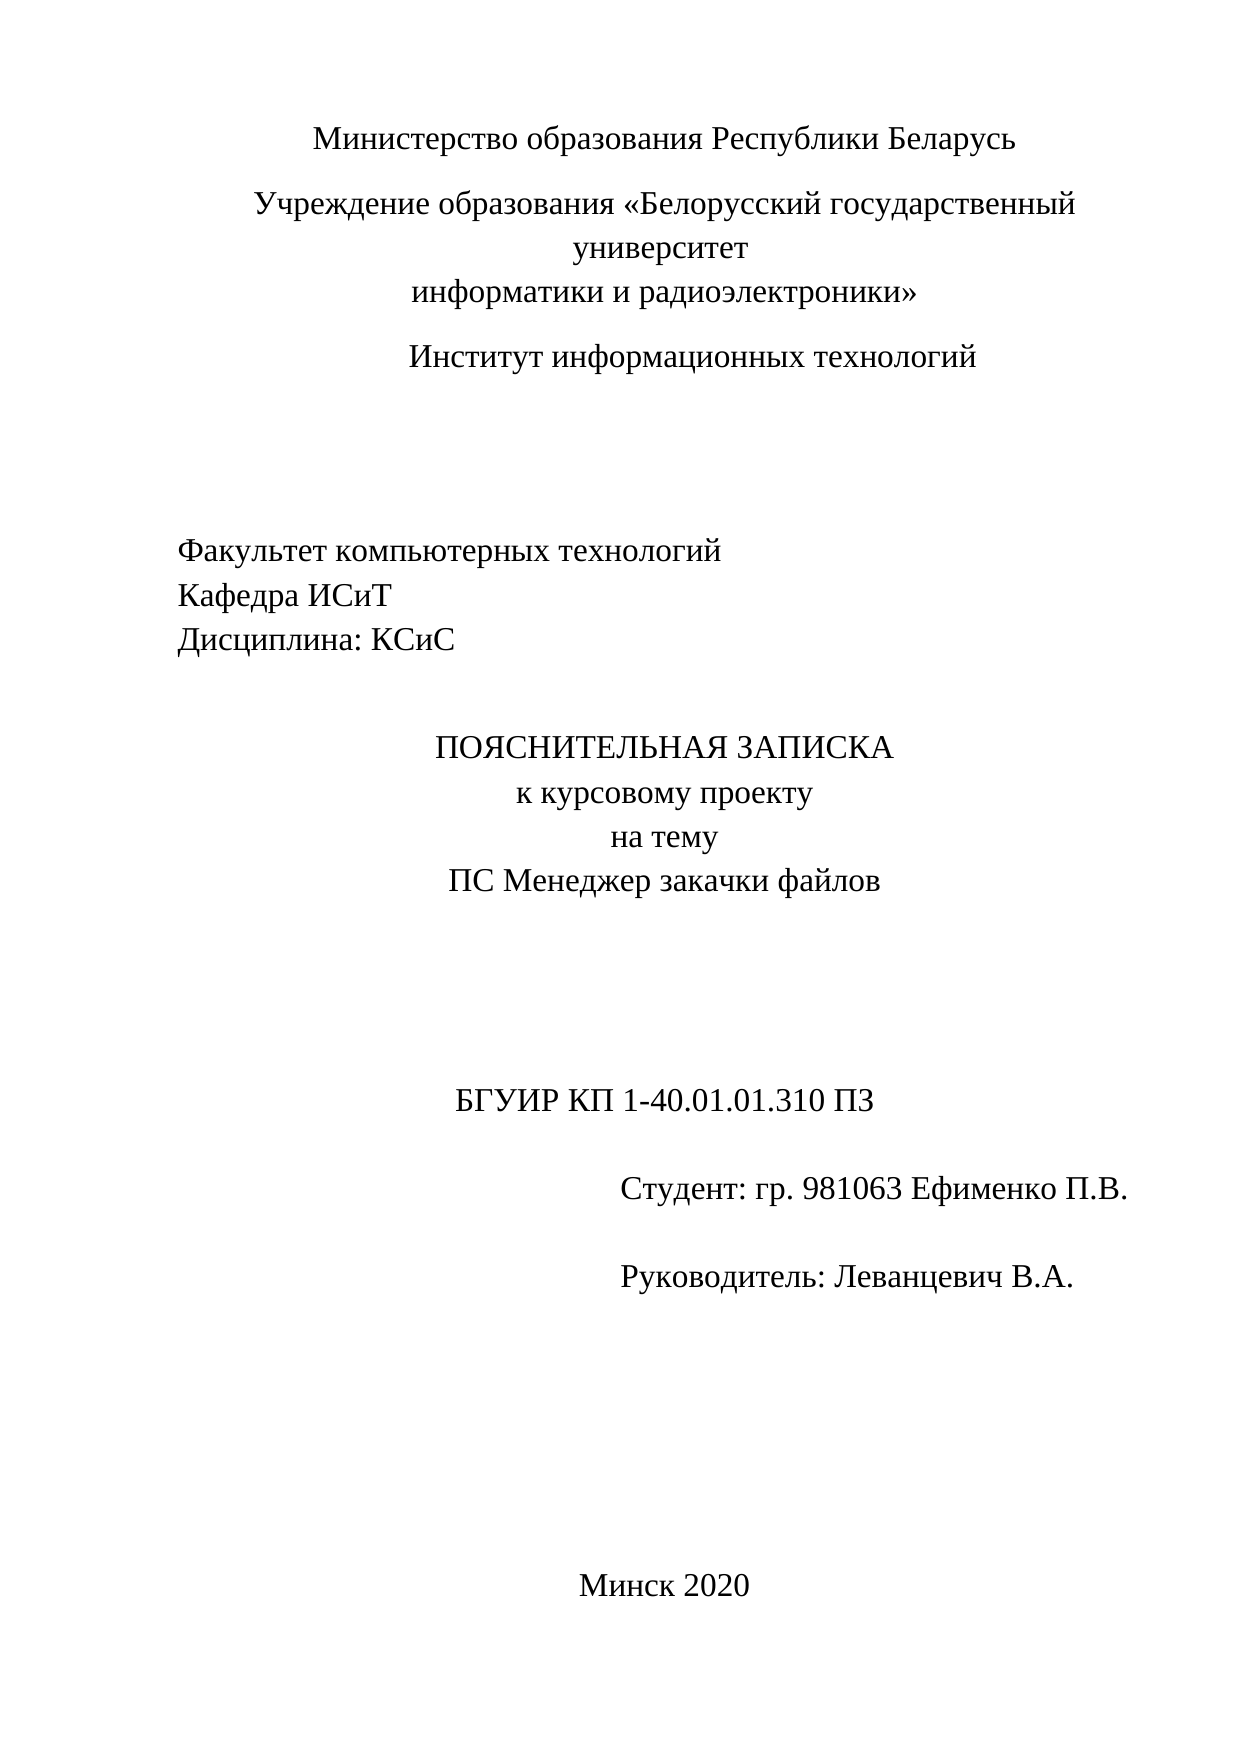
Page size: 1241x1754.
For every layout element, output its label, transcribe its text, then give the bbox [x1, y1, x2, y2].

text Студент: гр. 981063 Ефименко П.В. [620, 1168, 1152, 1207]
text к курсовому проекту [177, 772, 1152, 810]
text БГУИР КП 1-40.01.01.310 ПЗ [177, 1080, 1152, 1119]
text ПС Менеджер закачки файлов [177, 860, 1152, 898]
text Учреждение образования «Белорусский государственный университет информатики и радиоэлектроники» [177, 183, 1152, 309]
text на тему [177, 816, 1152, 854]
text Институт информационных технологий [177, 336, 1152, 374]
text Дисциплина: КСиС [177, 619, 1152, 657]
text Руководитель: Леванцевич В.А. [620, 1257, 1152, 1295]
text Кафедра ИСиТ [177, 575, 1152, 613]
text ПОЯСНИТЕЛЬНАЯ ЗАПИСКА [177, 728, 1152, 766]
text Минск 2020 [177, 1565, 1152, 1603]
text Факультет компьютерных технологий [177, 531, 1152, 569]
text Министерство образования Республики Беларусь [177, 118, 1152, 156]
